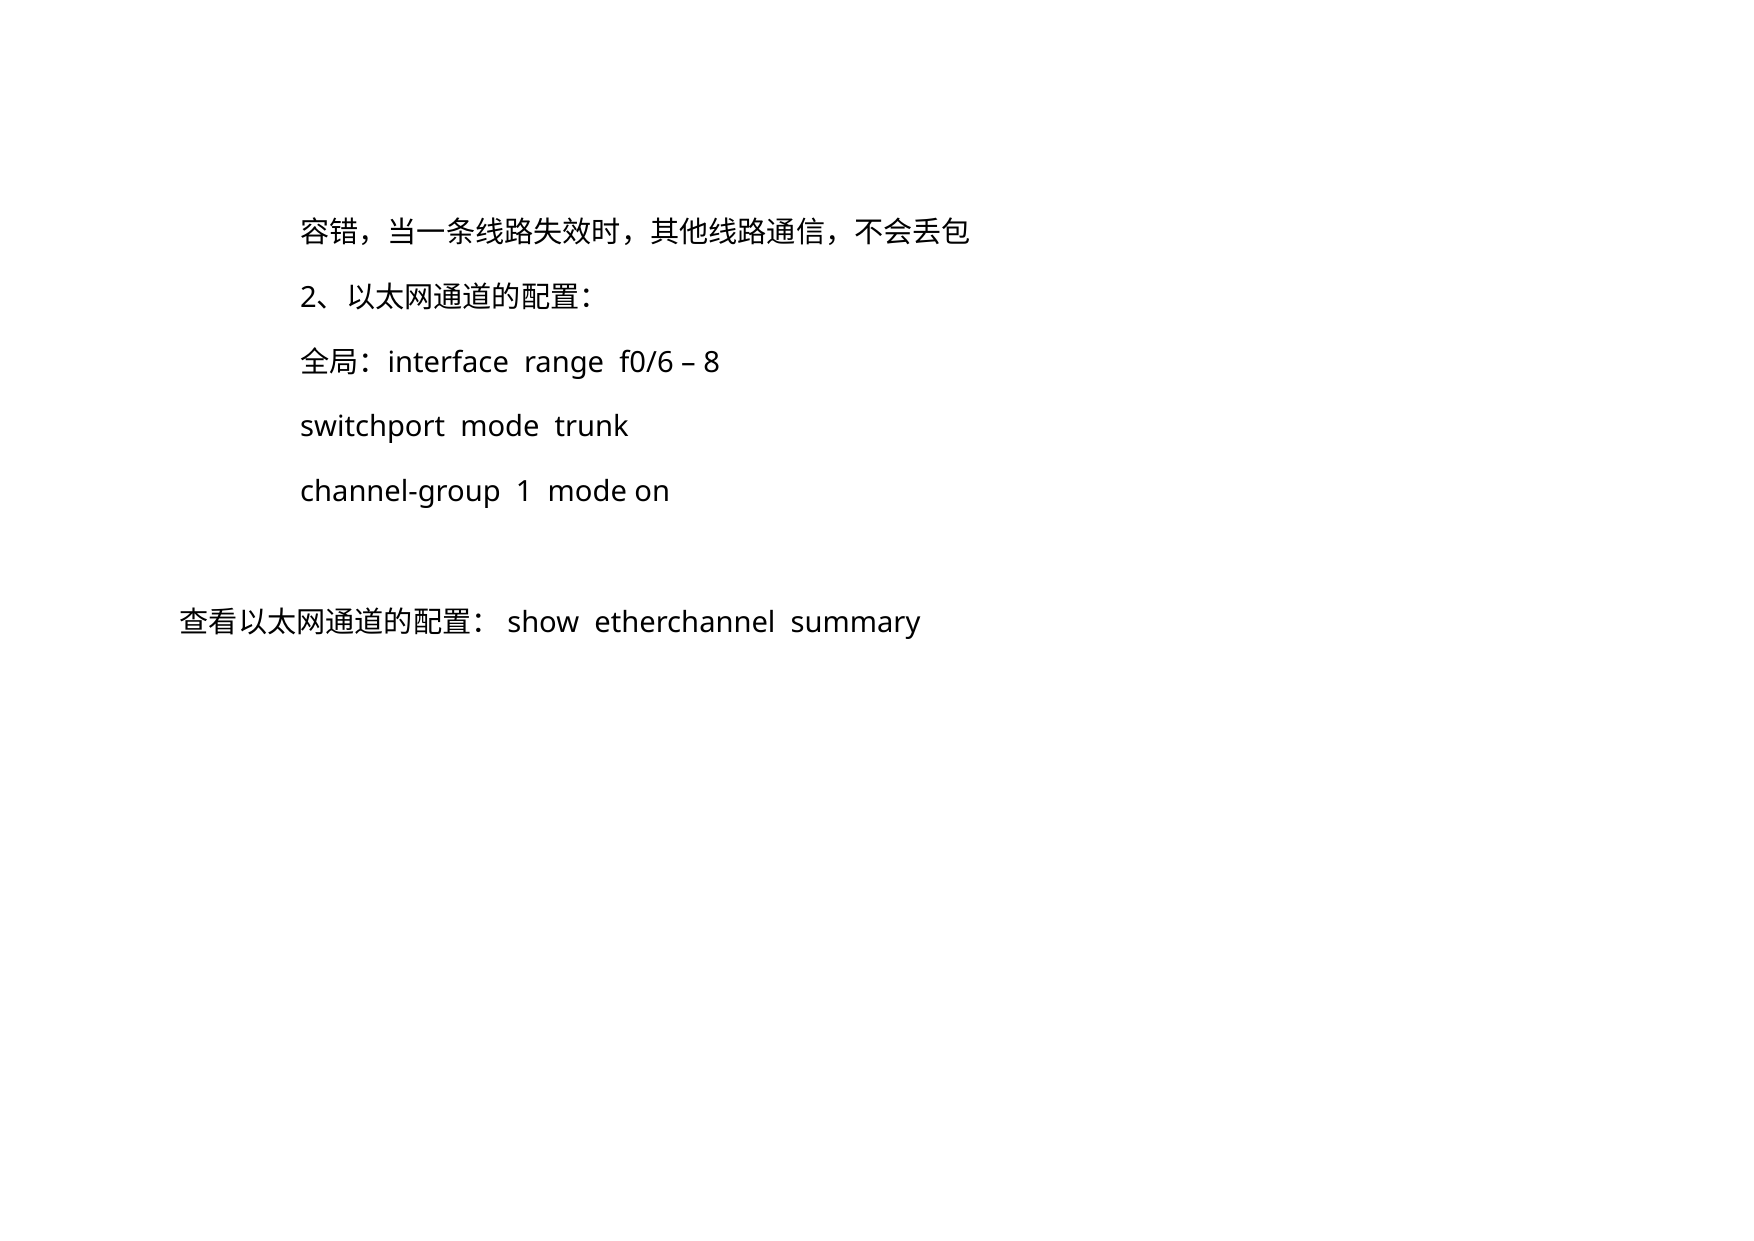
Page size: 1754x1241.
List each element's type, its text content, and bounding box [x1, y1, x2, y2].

text switchport mode trunk [300, 393, 1604, 458]
text 查看以太网通道的配置： show etherchannel summary [179, 588, 1604, 653]
text 2、以太网通道的配置： [300, 263, 1604, 328]
text 容错，当一条线路失效时，其他线路通信，不会丢包 [300, 198, 1604, 263]
text 全局：interface range f0/6 – 8 [300, 328, 1604, 393]
text channel-group 1 mode on [300, 458, 1604, 523]
